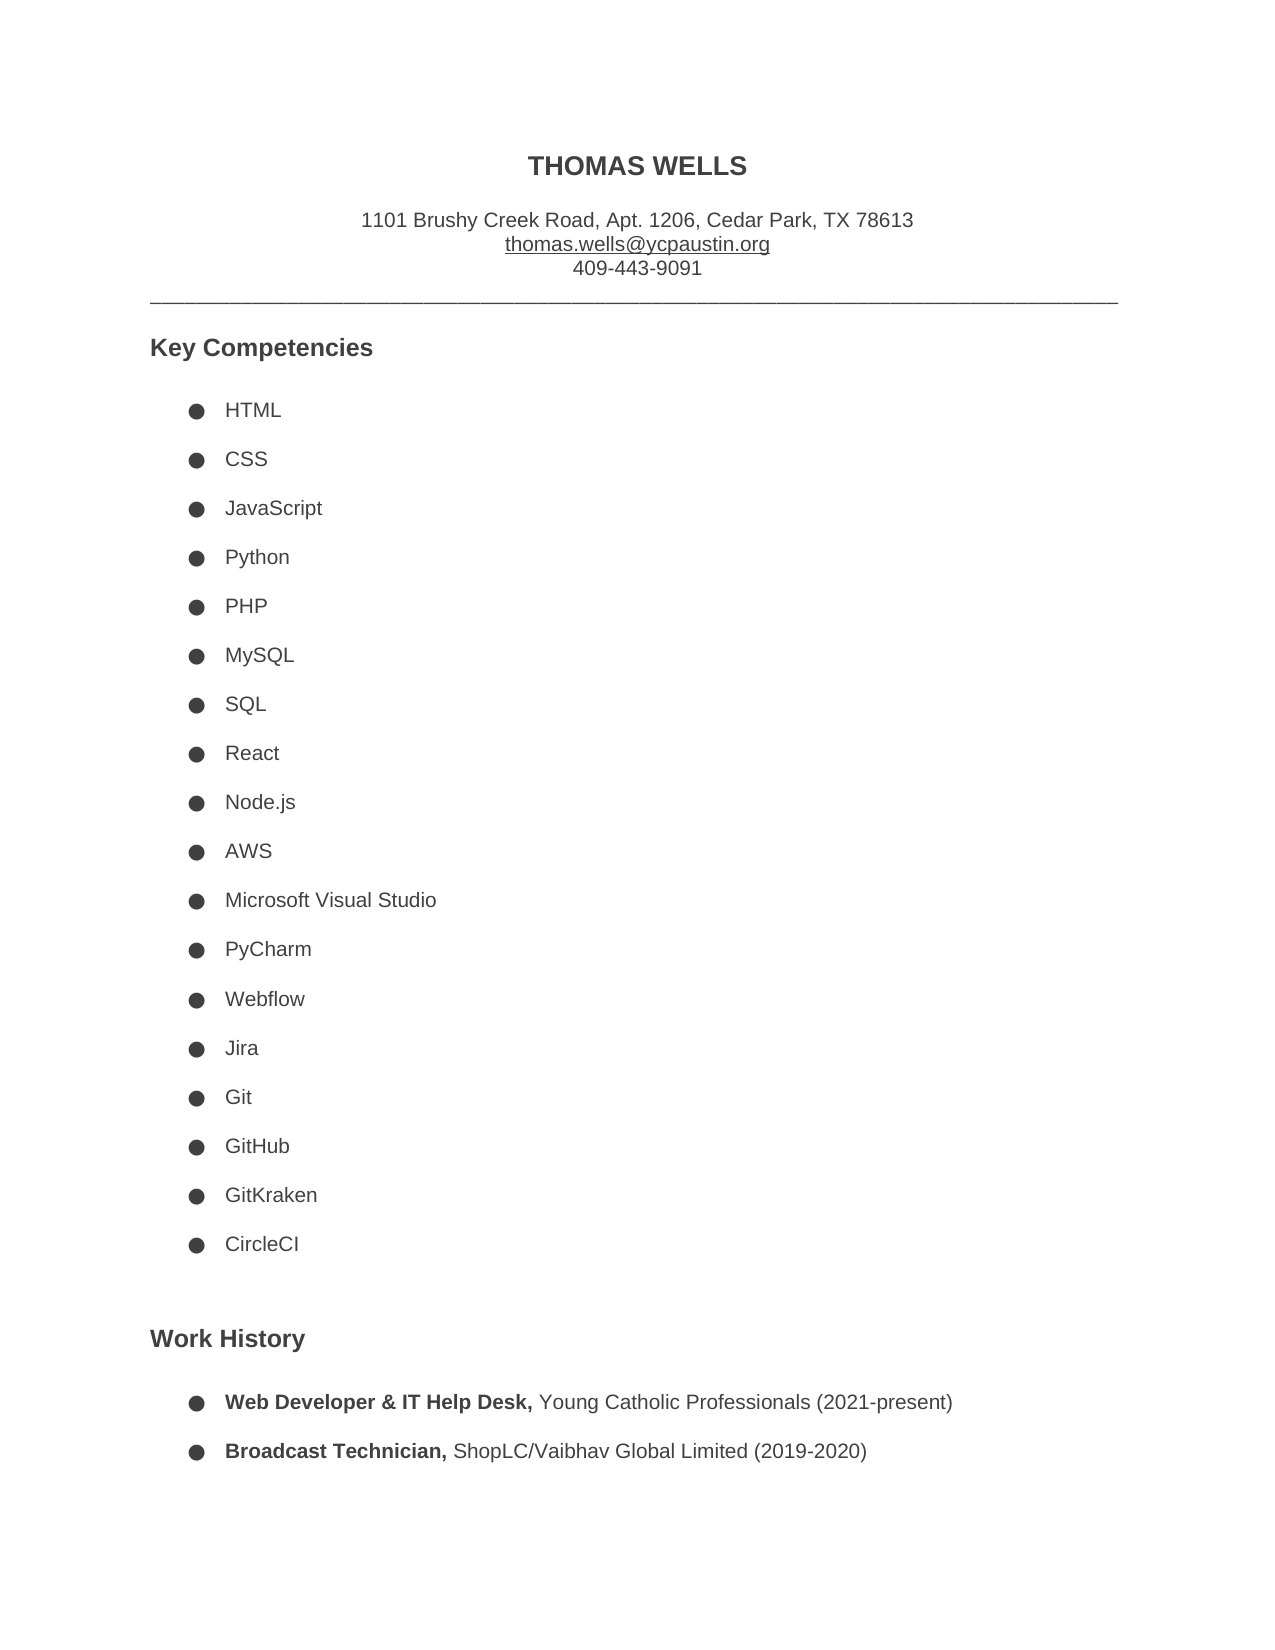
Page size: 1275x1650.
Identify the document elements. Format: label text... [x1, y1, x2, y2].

list Node.js [187, 779, 1125, 822]
list PyCharm [187, 926, 1125, 969]
list CircleCI [187, 1220, 1125, 1263]
list React [187, 730, 1125, 772]
list Web Developer & IT Help Desk, Young Catholic Professionals (2021-present) [187, 1378, 1125, 1421]
list Python [187, 533, 1125, 576]
list PHP [187, 583, 1125, 625]
text Key Competencies [150, 332, 1125, 361]
list Broadcast Technician, ShopLC/Vaibhav Global Limited (2019-2020) [187, 1427, 1125, 1470]
text THOMAS WELLS [150, 150, 1125, 181]
list Git [187, 1073, 1125, 1116]
list GitHub [187, 1122, 1125, 1165]
list Microsoft Visual Studio [187, 877, 1125, 920]
list Webflow [187, 975, 1125, 1018]
text 1101 Brushy Creek Road, Apt. 1206, Cedar Park, TX 78613 [150, 208, 1125, 232]
text _____________________________________________________________________________________ [150, 279, 1125, 307]
list Jira [187, 1024, 1125, 1067]
list CSS [187, 435, 1125, 478]
list JavaScript [187, 484, 1125, 527]
list AWS [187, 828, 1125, 871]
list GitKraken [187, 1171, 1125, 1214]
text Work History [150, 1324, 1125, 1353]
list SQL [187, 681, 1125, 723]
list HTML [187, 386, 1125, 429]
text 409-443-9091 [150, 256, 1125, 279]
list MySQL [187, 632, 1125, 674]
text thomas.wells@ycpaustin.org [150, 232, 1125, 256]
